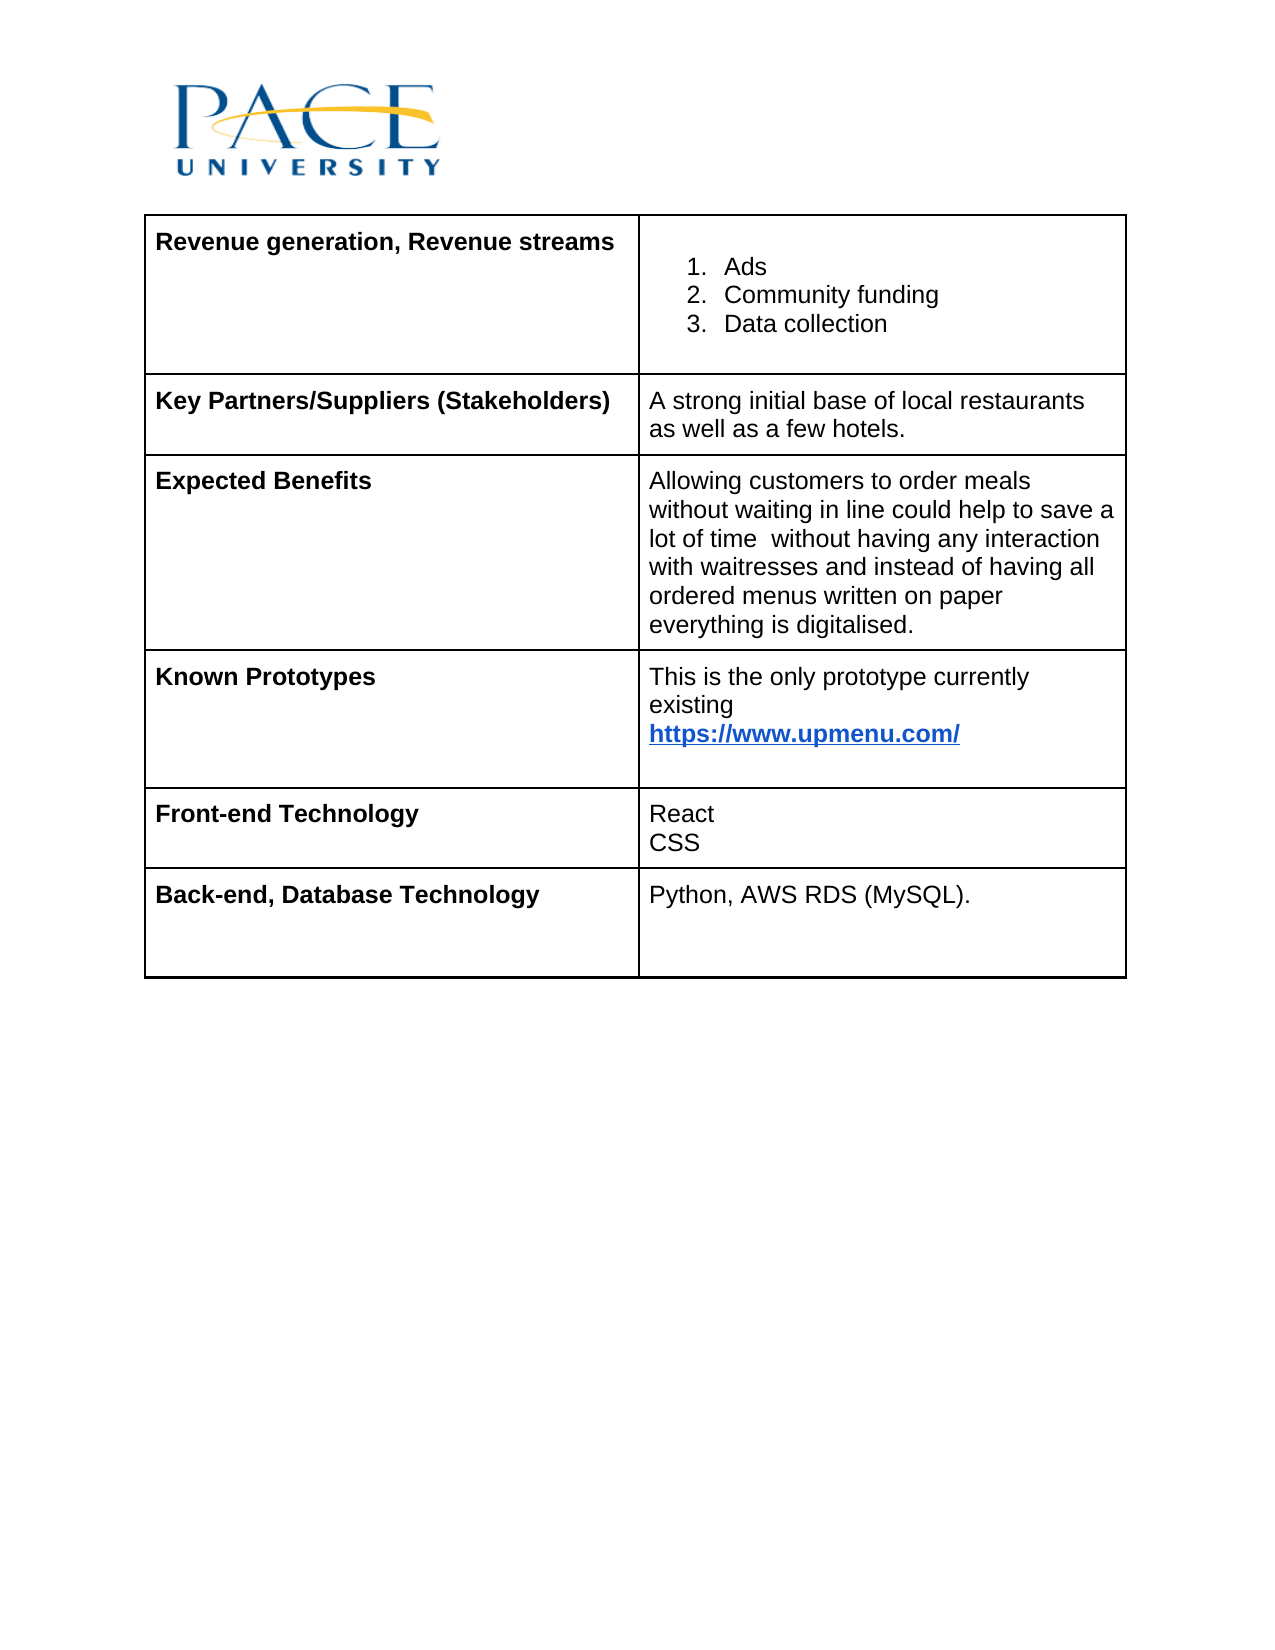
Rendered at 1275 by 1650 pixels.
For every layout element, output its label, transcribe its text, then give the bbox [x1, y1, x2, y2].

table_cell Key Partners/Suppliers (Stakeholders) [146, 375, 638, 453]
table_cell Python, AWS RDS (MySQL). [640, 869, 1125, 976]
picture [150, 75, 461, 186]
table_cell Known Prototypes [146, 651, 638, 787]
table_cell A strong initial base of local restaurants as well as a few hotels. [640, 375, 1125, 453]
table_cell This is the only prototype currently existing https://www.upmenu.com/ [640, 651, 1125, 787]
table_cell Revenue generation, Revenue streams [146, 216, 638, 373]
table_cell Front-end Technology [146, 789, 638, 867]
table_cell Ads Community funding Data collection [640, 216, 1125, 373]
table_cell Allowing customers to order meals without waiting in line could help to save a lot of time without having any interaction with waitresses and instead of having all ordered menus written on paper everything is digitalised. [640, 456, 1125, 649]
table_cell Back-end, Database Technology [146, 869, 638, 976]
table_cell Expected Benefits [146, 456, 638, 649]
table_cell React CSS [640, 789, 1125, 867]
